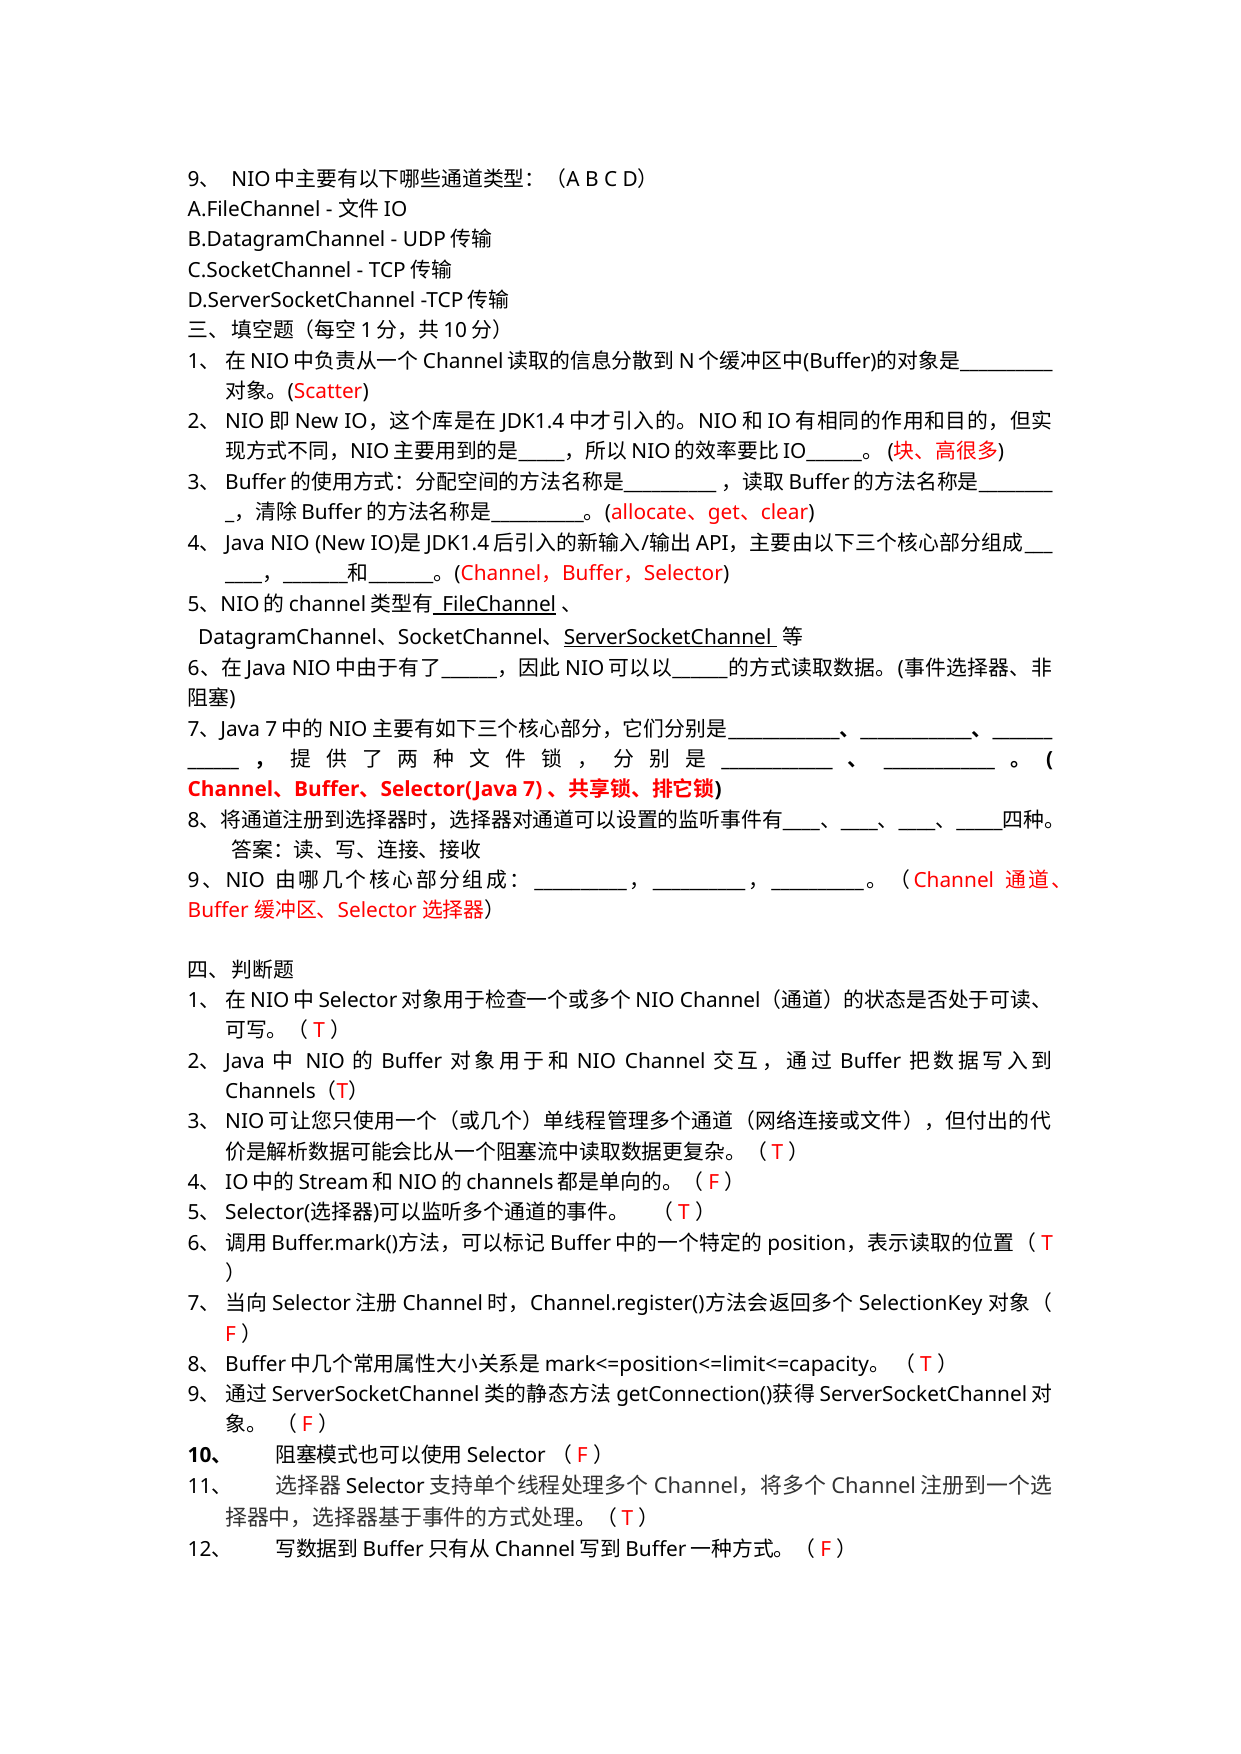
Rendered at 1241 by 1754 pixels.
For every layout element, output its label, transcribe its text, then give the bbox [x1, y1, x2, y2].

text 5、NIO的channel类型有 FileChannel 、 DatagramChannel、SocketChannel、ServerSocketChannel 等 [187, 586, 1053, 651]
list Buffer中几个常用属性大小关系是mark<=position<=limit<=capacity。 （ T ） [187, 1347, 1053, 1377]
list 写数据到Buffer只有从Channel写到Buffer一种方式。（ F ） [187, 1532, 1053, 1562]
list Java NIO (New IO)是JDK1.4后引入的新输入/输出API，主要由以下三个核心部分组成_______，_______和_______。(Channel，Buffer，Selector) [187, 526, 1053, 586]
text D.ServerSocketChannel -TCP传输 [187, 283, 1053, 313]
list 在NIO中负责从一个Channel读取的信息分散到N个缓冲区中(Buffer)的对象是__________对象。(Scatter) [187, 344, 1053, 404]
list 填空题（每空1分，共10分） [187, 313, 1053, 344]
list 选择器Selector支持单个线程处理多个Channel，将多个Channel注册到一个选择器中，选择器基于事件的方式处理。（ T ） [575, 1468, 1053, 1532]
list 当向Selector注册Channel时，Channel.register()方法会返回多个SelectionKey 对象（ F ） [187, 1286, 1053, 1347]
list IO中的Stream和NIO的channels都是单向的。（ F ） [187, 1165, 1053, 1196]
text 8、将通道注册到选择器时，选择器对通道可以设置的监听事件有____、____、____、_____四种。 [187, 803, 1053, 833]
text 6、在Java NIO中由于有了______，因此NIO可以以______的方式读取数据。(事件选择器、非阻塞) [187, 651, 1053, 712]
list NIO即New IO，这个库是在JDK1.4中才引入的。NIO和IO有相同的作用和目的，但实现方式不同，NIO主要用到的是_____，所以NIO的效率要比IO______。 (块、高很多) [187, 404, 1053, 465]
list 答案：读、写、连接、接收 [231, 833, 1053, 863]
text 9、NIO 由哪几个核心部分组成：__________，__________，__________。（Channel 通道、Buffer 缓冲区、Selector 选择器） [187, 863, 1053, 924]
text B.DatagramChannel - UDP传输 [187, 223, 1053, 253]
text 9、 NIO中主要有以下哪些通道类型：（A B C D） [187, 162, 1053, 192]
text A.FileChannel - 文件IO [187, 192, 1053, 223]
list 判断题 [187, 953, 1053, 983]
text 7、Java 7中的 NIO 主要有如下三个核心部分，它们分别是_____________、_____________、_____________，提供了两种文件锁，分别是_____________、_____________。( Channel、Buffer、Selector(Java 7) 、共享锁、排它锁) [187, 712, 1053, 803]
list Buffer的使用方式：分配空间的方法名称是__________ ，读取Buffer的方法名称是_________，清除Buffer的方法名称是__________。(allocate、get、clear) [187, 465, 1053, 526]
list 在NIO中Selector对象用于检查一个或多个NIO Channel（通道）的状态是否处于可读、可写。（ T ） [187, 983, 1053, 1044]
list Selector(选择器)可以监听多个通道的事件。 （ T ） [187, 1196, 1053, 1226]
list 阻塞模式也可以使用Selector （ F ） [187, 1438, 1053, 1468]
list Java中 NIO的Buffer对象用于和NIO Channel交互，通过Buffer把数据写入到Channels（T） [187, 1044, 1053, 1105]
text C.SocketChannel - TCP传输 [187, 253, 1053, 283]
list 调用Buffer.mark()方法，可以标记Buffer中的一个特定的position，表示读取的位置（ T ） [187, 1226, 1053, 1286]
list NIO可让您只使用一个（或几个）单线程管理多个通道（网络连接或文件），但付出的代价是解析数据可能会比从一个阻塞流中读取数据更复杂。（ T ） [187, 1105, 1053, 1165]
list 通过ServerSocketChannel类的静态方法getConnection()获得ServerSocketChannel对象。 （ F ） [187, 1377, 1053, 1438]
